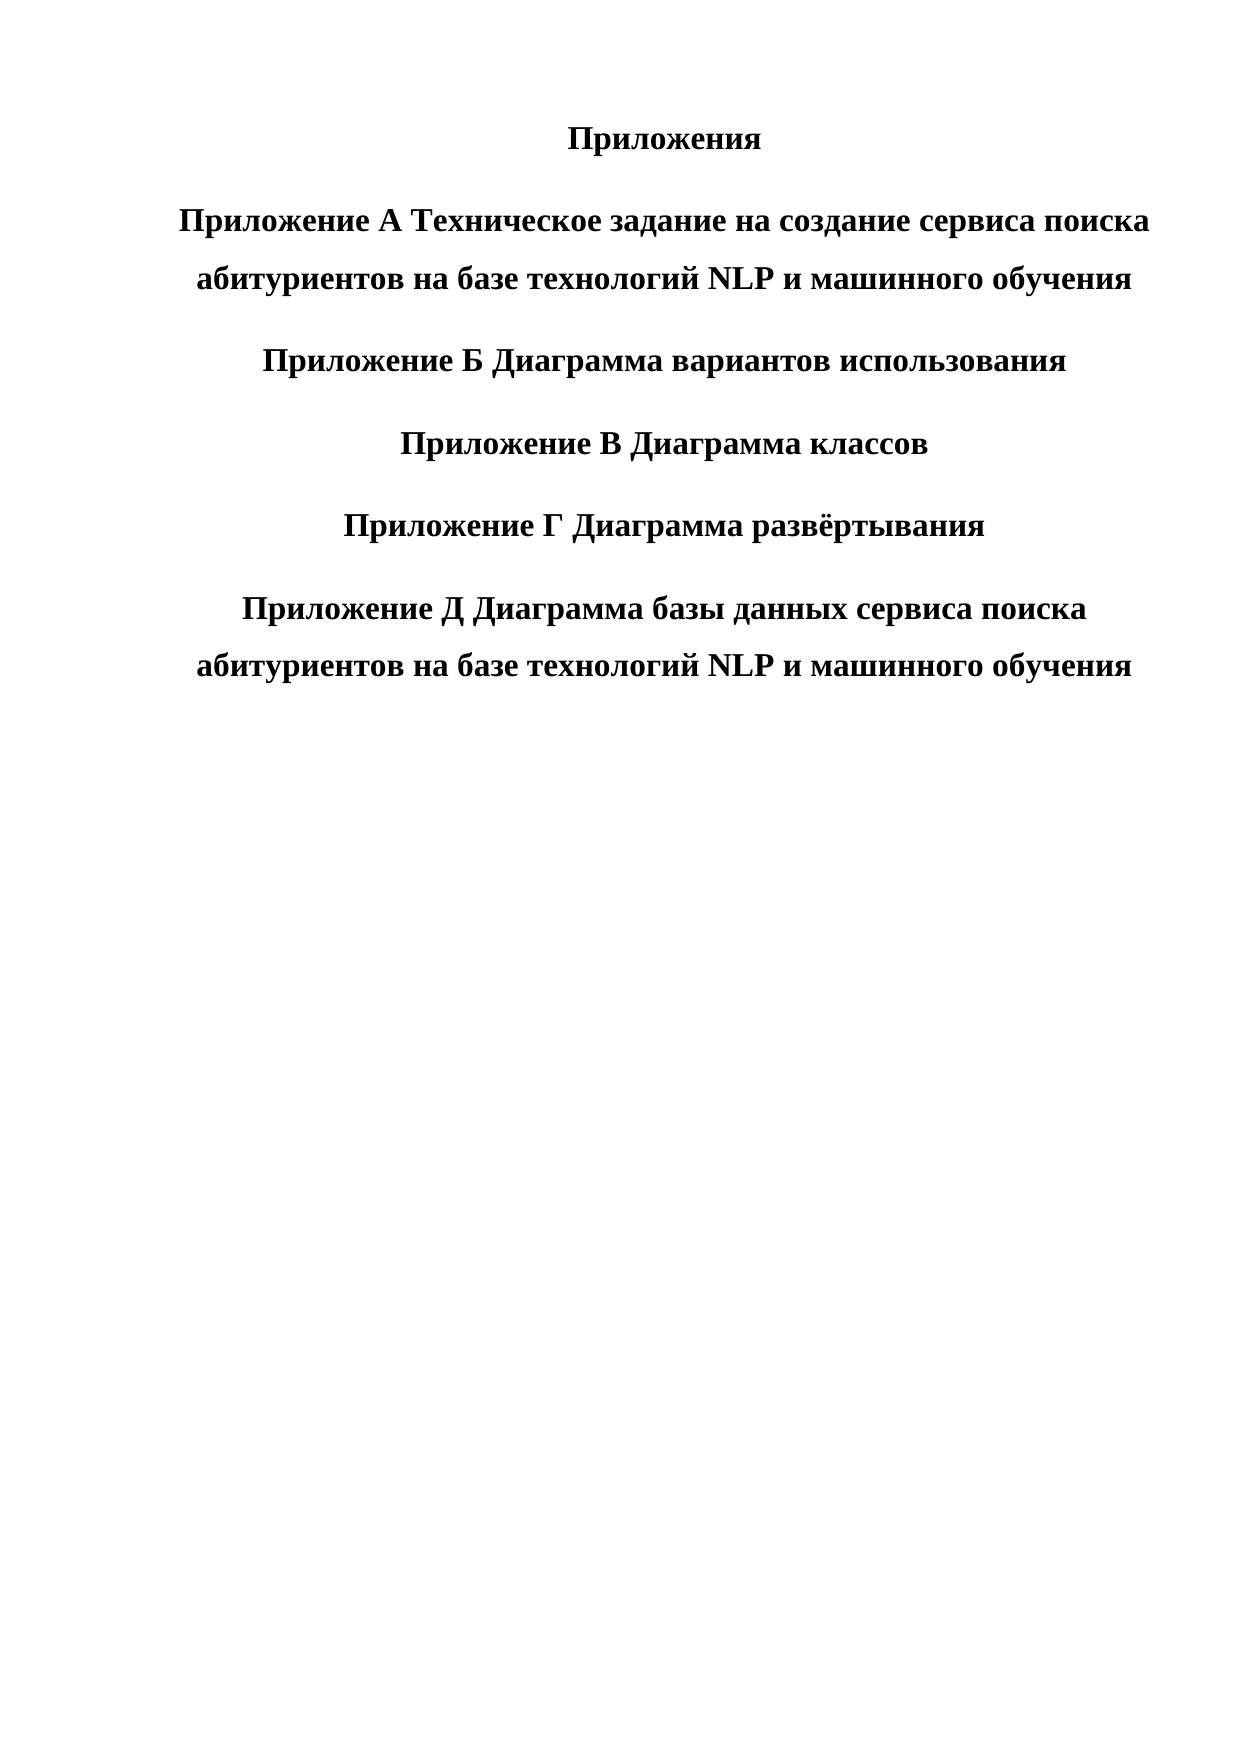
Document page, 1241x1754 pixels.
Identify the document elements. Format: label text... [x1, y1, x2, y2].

subtitle Приложение Г Диаграмма развёртывания [177, 506, 1152, 544]
subtitle Приложения [177, 118, 1152, 156]
subtitle Приложение Д Диаграмма базы данных сервиса поиска абитуриентов на базе технологий NLP и машинного обучения [177, 588, 1152, 684]
subtitle Приложение А Техническое задание на создание сервиса поиска абитуриентов на базе технологий NLP и машинного обучения [177, 201, 1152, 296]
subtitle Приложение В Диаграмма классов [177, 423, 1152, 461]
subtitle Приложение Б Диаграмма вариантов использования [177, 341, 1152, 379]
